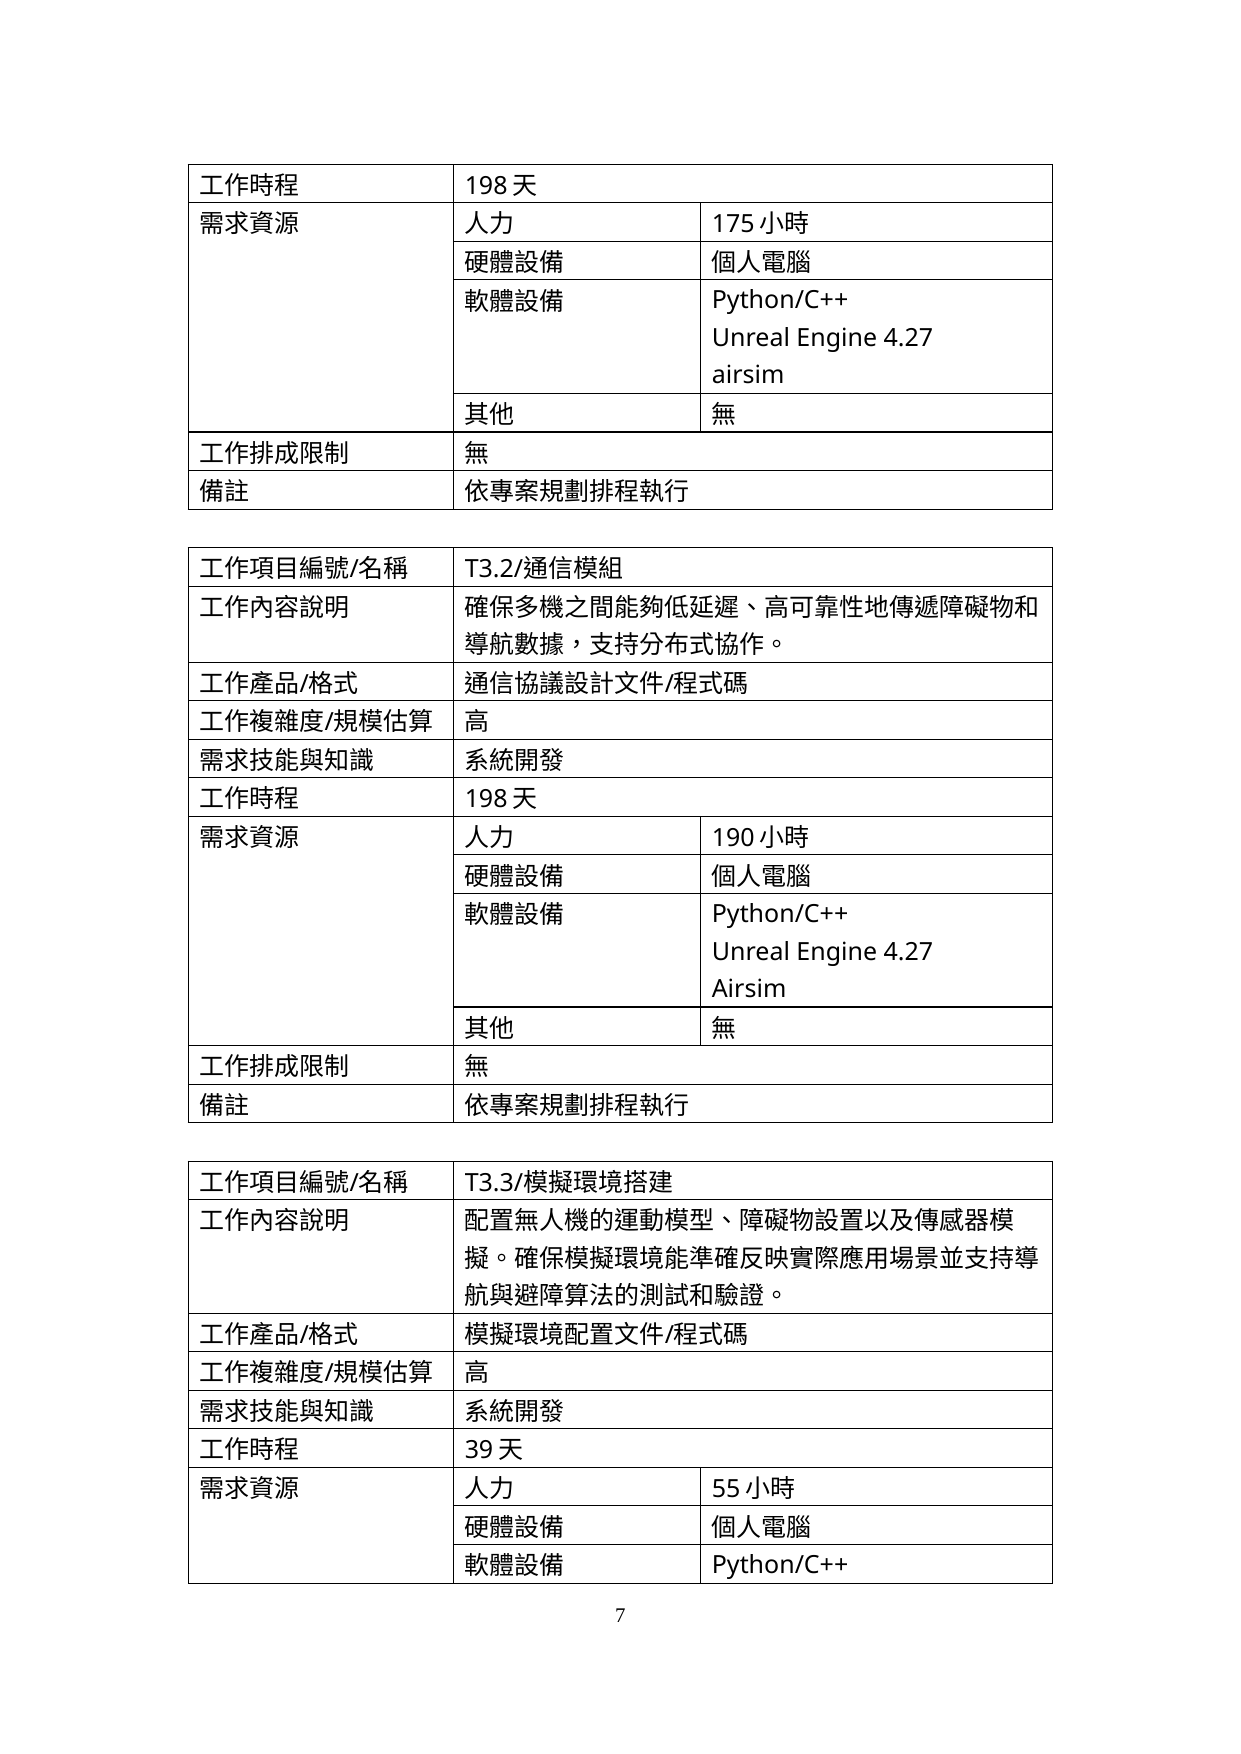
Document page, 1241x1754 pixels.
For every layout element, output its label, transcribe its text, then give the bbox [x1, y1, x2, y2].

table_cell Python/C++ Unreal Engine 4.27 airsim [701, 280, 1052, 393]
table_cell 高 [454, 701, 1052, 739]
table_cell 39天 [454, 1429, 1052, 1467]
table_cell 硬體設備 [454, 242, 700, 279]
table_header T3.2/通信模組 [454, 548, 1052, 586]
table_cell 依專案規劃排程執行 [454, 471, 1052, 508]
table_cell 需求資源 [189, 203, 453, 431]
table_cell 工作產品/格式 [189, 663, 453, 700]
table_cell 工作內容說明 [189, 587, 453, 662]
table_cell 確保多機之間能夠低延遲、高可靠性地傳遞障礙物和導航數據，支持分布式協作。 [454, 587, 1052, 662]
table_cell 工作時程 [189, 165, 453, 202]
table_cell 198天 [454, 778, 1052, 816]
table_cell 系統開發 [454, 740, 1052, 777]
table_cell 工作時程 [189, 1429, 453, 1467]
table_cell 個人電腦 [701, 855, 1052, 893]
table_cell 硬體設備 [454, 1506, 700, 1544]
table_cell 175小時 [701, 203, 1052, 241]
table_cell 工作內容說明 [189, 1200, 453, 1313]
table_cell 工作複雜度/規模估算 [189, 701, 453, 739]
table_cell 工作時程 [189, 778, 453, 816]
table_cell 198天 [454, 165, 1052, 202]
table_cell 需求資源 [189, 1468, 453, 1582]
table_cell 個人電腦 [701, 242, 1052, 279]
table_cell 人力 [454, 817, 700, 854]
table_cell 備註 [189, 471, 453, 508]
table_cell 模擬環境配置文件/程式碼 [454, 1314, 1052, 1351]
table_cell 工作產品/格式 [189, 1314, 453, 1351]
table_cell 需求資源 [189, 817, 453, 1045]
table_cell 無 [701, 1008, 1052, 1045]
table_cell 無 [701, 394, 1052, 431]
table_cell 軟體設備 [454, 894, 700, 1006]
table_cell 其他 [454, 394, 700, 431]
table_cell 軟體設備 [454, 280, 700, 393]
table_cell 通信協議設計文件/程式碼 [454, 663, 1052, 700]
table_cell 工作排成限制 [189, 433, 453, 470]
table_header 工作項目編號/名稱 [189, 548, 453, 586]
table_header T3.3/模擬環境搭建 [454, 1162, 1052, 1199]
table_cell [701, 1545, 1052, 1582]
table_cell 個人電腦 [701, 1506, 1052, 1544]
table_cell 工作排成限制 [189, 1046, 453, 1083]
table_cell 需求技能與知識 [189, 1391, 453, 1428]
table_header 工作項目編號/名稱 [189, 1162, 453, 1199]
table_cell 工作複雜度/規模估算 [189, 1352, 453, 1390]
table_cell Python/C++ Unreal Engine 4.27 Airsim [701, 894, 1052, 1006]
table_cell 無 [454, 1046, 1052, 1083]
table_cell 配置無人機的運動模型、障礙物設置以及傳感器模擬。確保模擬環境能準確反映實際應用場景並支持導航與避障算法的測試和驗證。 [454, 1200, 1052, 1313]
table_cell 其他 [454, 1008, 700, 1045]
table_cell 高 [454, 1352, 1052, 1390]
table_cell 依專案規劃排程執行 [454, 1085, 1052, 1122]
table_cell 人力 [454, 1468, 700, 1505]
table_cell 人力 [454, 203, 700, 241]
table_cell 備註 [189, 1085, 453, 1122]
table_cell 190小時 [701, 817, 1052, 854]
table_cell 55小時 [701, 1468, 1052, 1505]
table_cell 硬體設備 [454, 855, 700, 893]
table_cell 需求技能與知識 [189, 740, 453, 777]
table_cell 軟體設備 [454, 1545, 700, 1582]
table_cell 系統開發 [454, 1391, 1052, 1428]
table_cell 無 [454, 433, 1052, 470]
